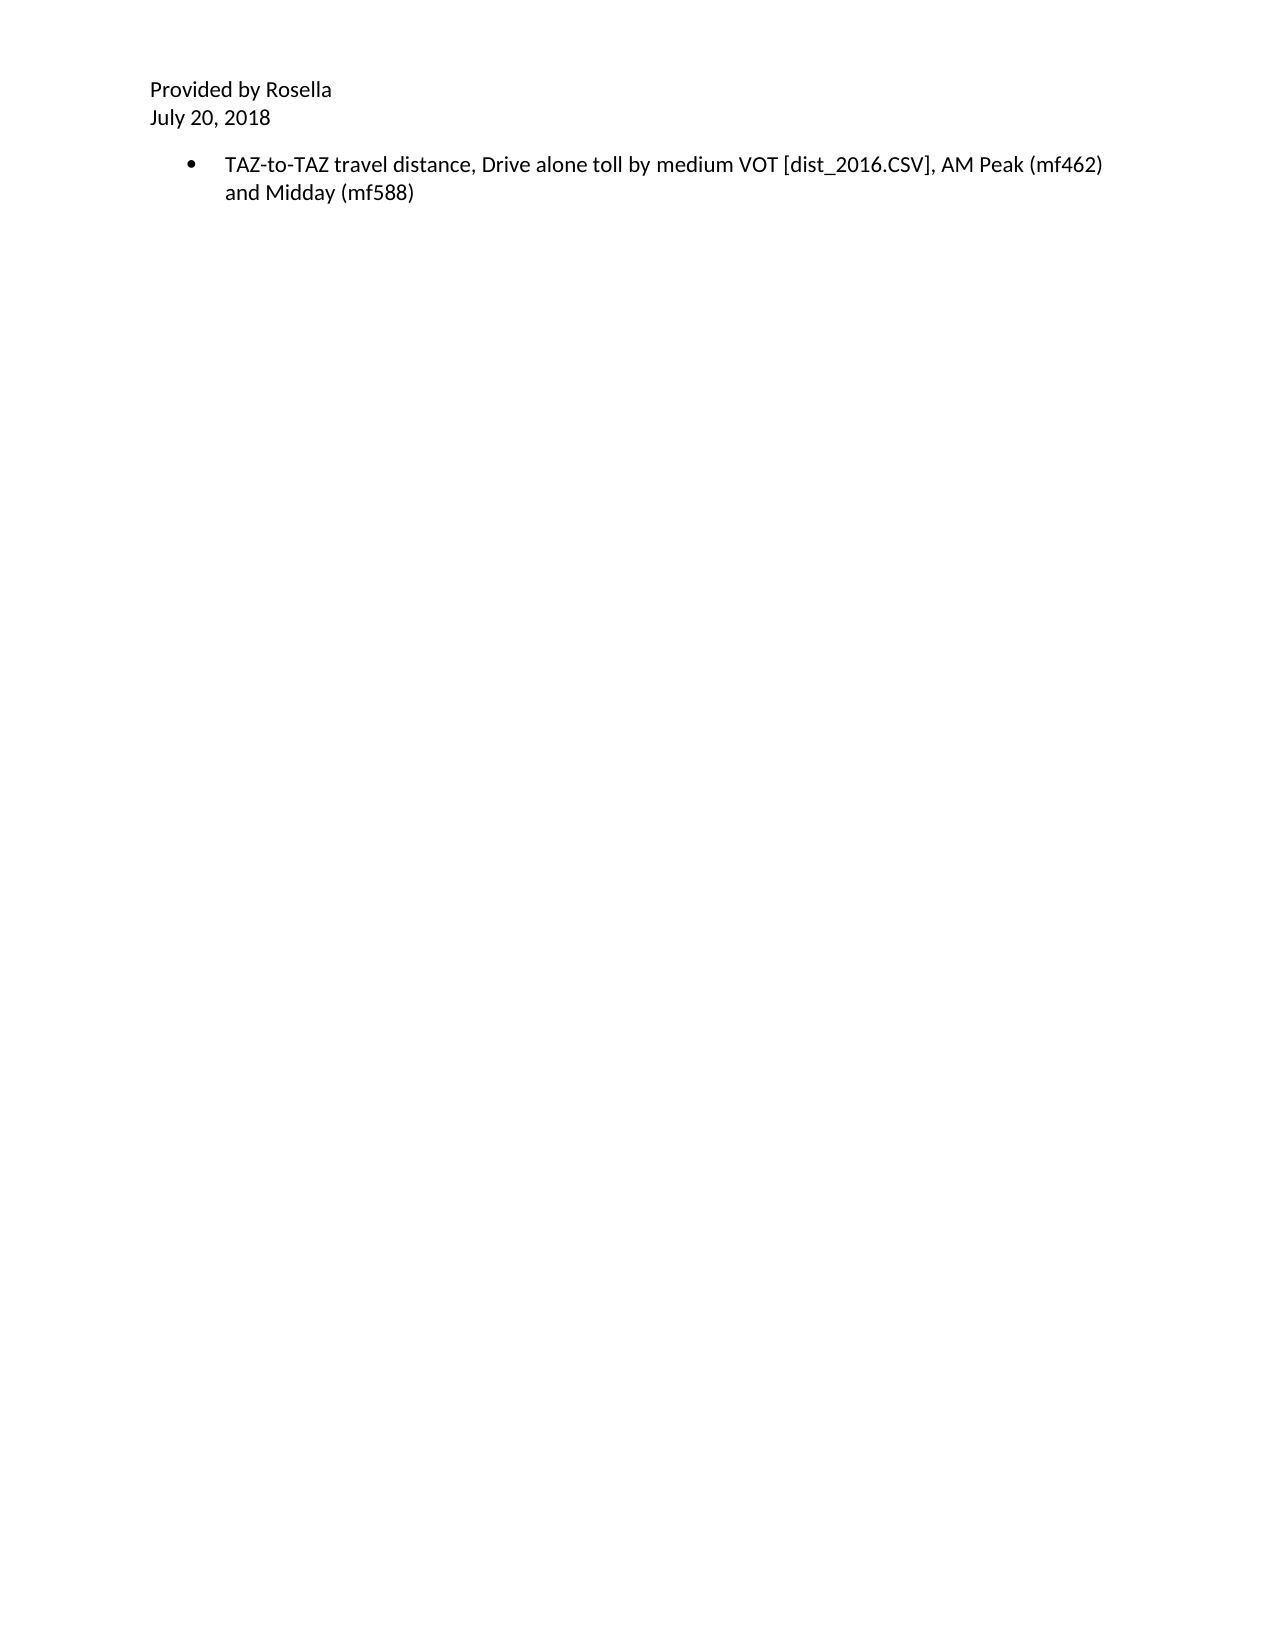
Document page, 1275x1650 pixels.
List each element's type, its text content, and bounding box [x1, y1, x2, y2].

list TAZ-to-TAZ travel distance, Drive alone toll by medium VOT [dist_2016.CSV], AM Peak (mf462) and Midday (mf588) [187, 150, 1125, 206]
